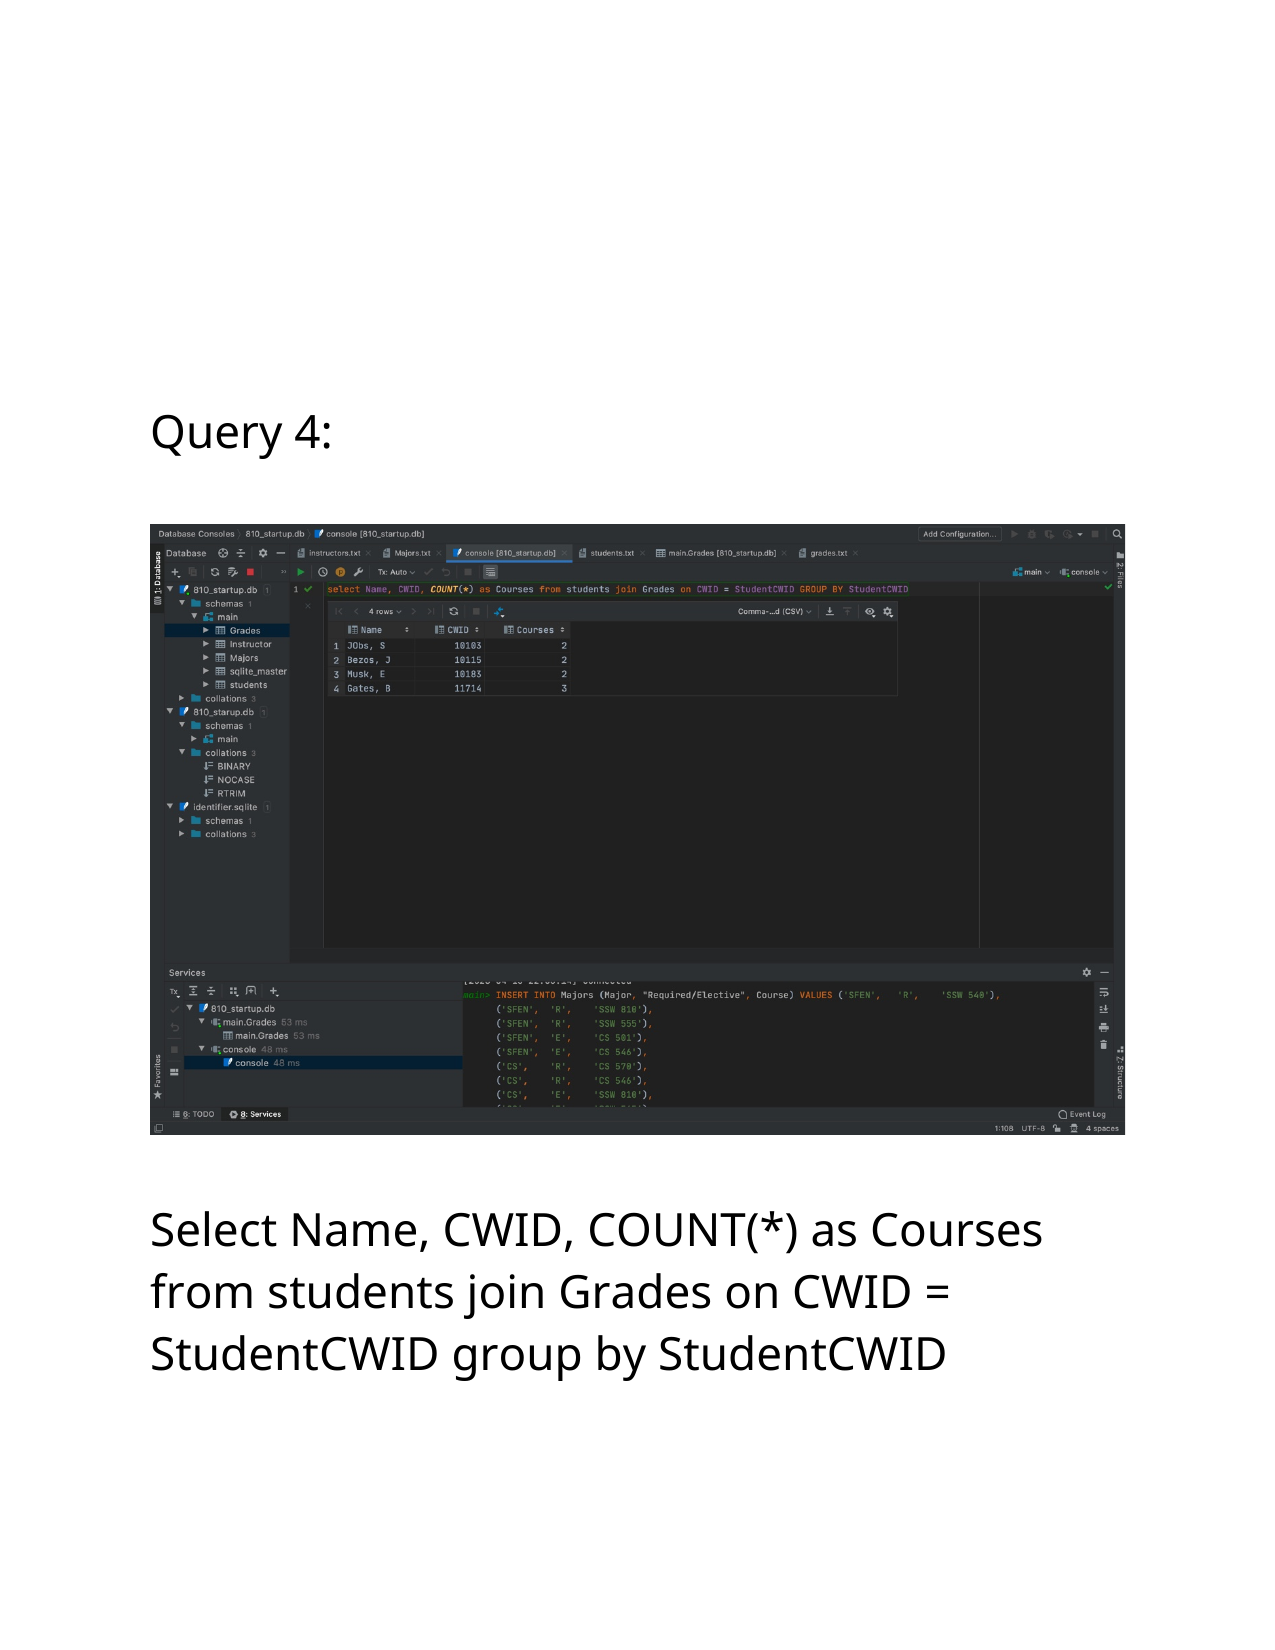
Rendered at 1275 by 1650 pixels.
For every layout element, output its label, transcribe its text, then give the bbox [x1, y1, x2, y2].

picture [150, 524, 1125, 1135]
text Query 4: [150, 399, 1125, 462]
text Select Name, CWID, COUNT(*) as Courses from students join Grades on CWID = StudentCWID group by StudentCWID [150, 1197, 1125, 1384]
